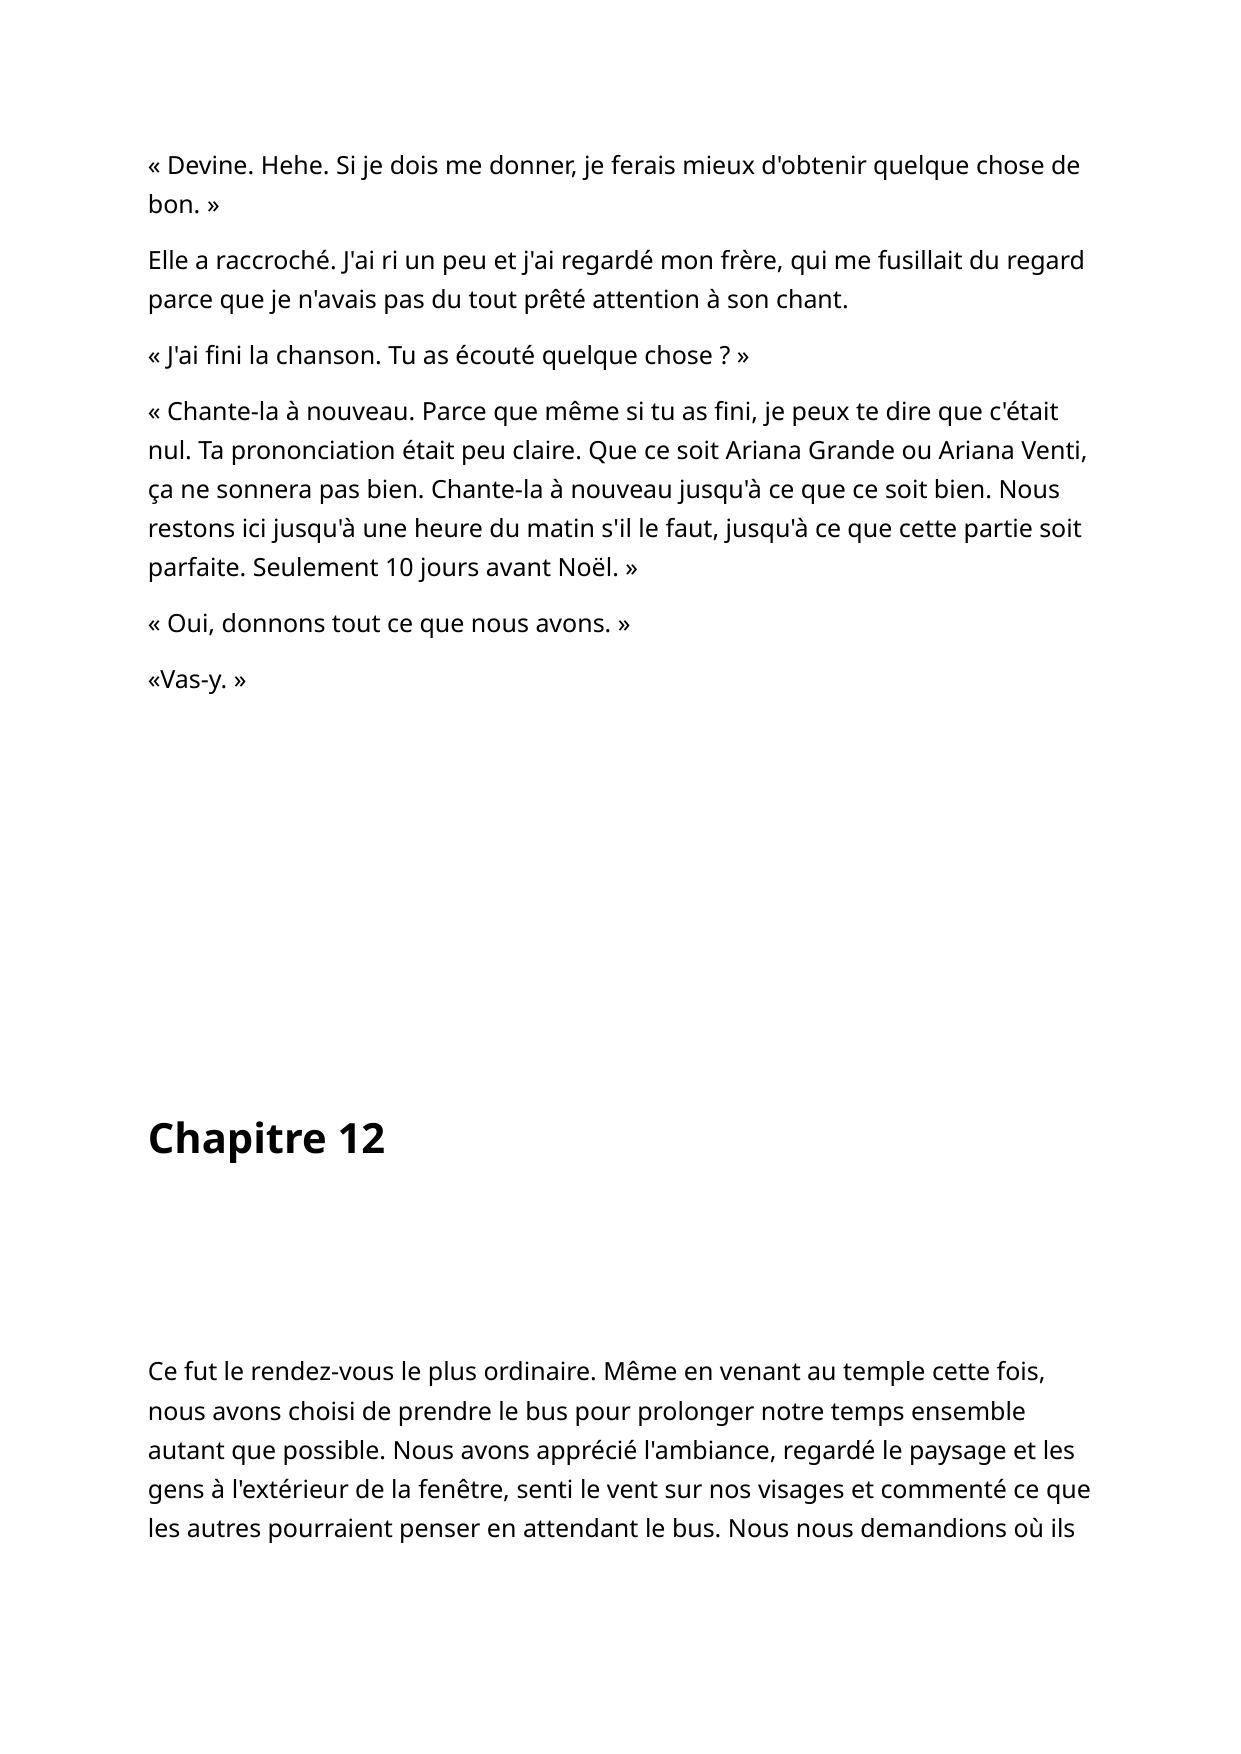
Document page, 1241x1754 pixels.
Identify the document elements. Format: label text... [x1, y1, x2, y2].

text Elle a raccroché. J'ai ri un peu et j'ai regardé mon frère, qui me fusillait du regard parce que je n'avais pas du tout prêté attention à son chant. [148, 243, 1093, 316]
text « J'ai fini la chanson. Tu as écouté quelque chose ? » [148, 338, 1093, 372]
text « Oui, donnons tout ce que nous avons. » [148, 606, 1093, 640]
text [148, 1354, 1093, 1545]
text Chapitre 12 [148, 1108, 1093, 1165]
text « Chante-la à nouveau. Parce que même si tu as fini, je peux te dire que c'était nul. Ta prononciation était peu claire. Que ce soit Ariana Grande ou Ariana Venti, ça ne sonnera pas bien. Chante-la à nouveau jusqu'à ce que ce soit bien. Nous restons ici jusqu'à une heure du matin s'il le faut, jusqu'à ce que cette partie soit parfaite. Seulement 10 jours avant Noël. » [148, 393, 1093, 584]
text «Vas-y. » [148, 662, 1093, 696]
text « Devine. Hehe. Si je dois me donner, je ferais mieux d'obtenir quelque chose de bon. » [148, 148, 1093, 221]
